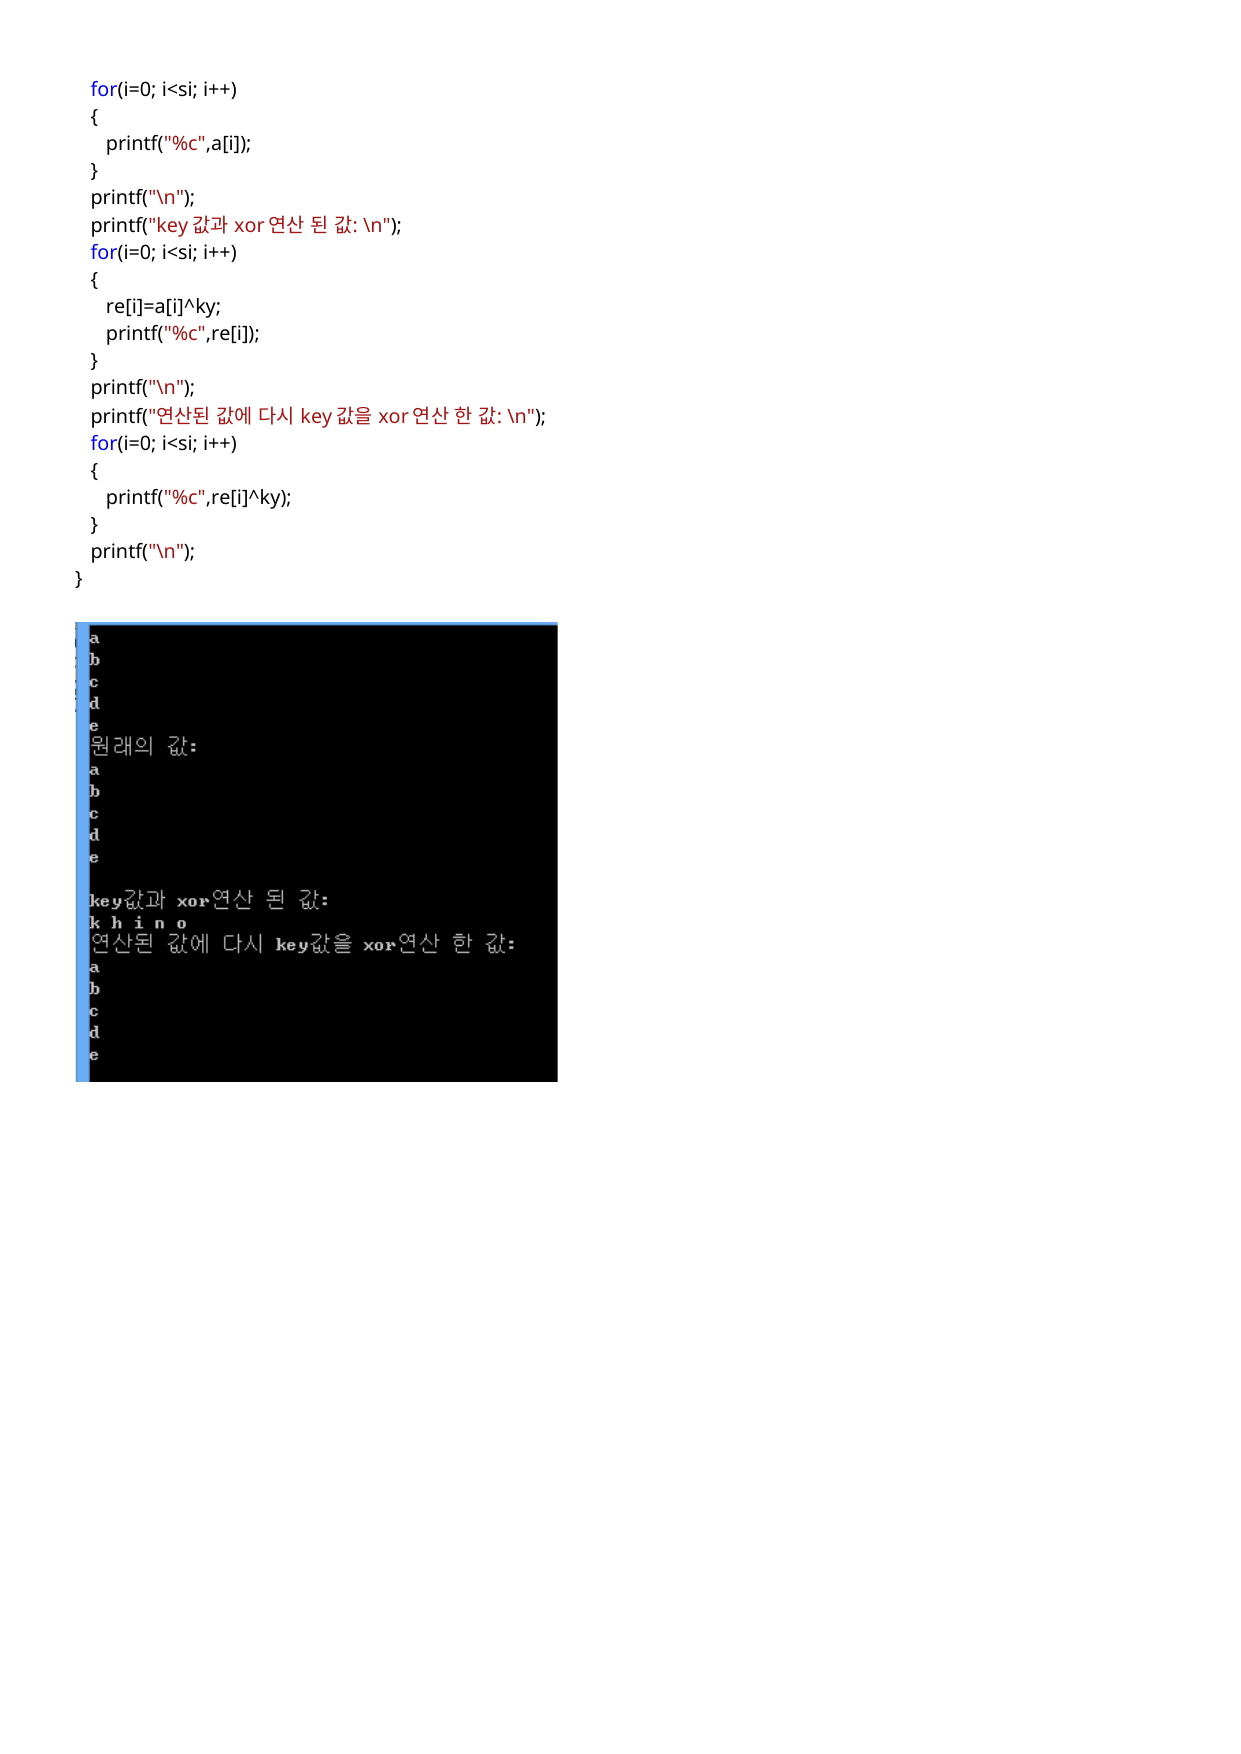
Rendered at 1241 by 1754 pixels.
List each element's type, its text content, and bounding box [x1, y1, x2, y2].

text printf("연산된 값에 다시 key값을 xor연산 한 값: \n"); [75, 401, 1165, 429]
text { [75, 266, 1165, 293]
picture [75, 622, 558, 1082]
text } [75, 347, 1165, 373]
text re[i]=a[i]^ky; [75, 293, 1165, 319]
text } [75, 156, 1165, 183]
text printf("%c",re[i]); [75, 319, 1165, 347]
text for(i=0; i<si; i++) [75, 75, 1165, 102]
text printf("%c",a[i]); [75, 129, 1165, 156]
text printf("\n"); [75, 373, 1165, 401]
text } [75, 510, 1165, 537]
text printf("\n"); [75, 183, 1165, 210]
text for(i=0; i<si; i++) [75, 239, 1165, 266]
text { [75, 456, 1165, 483]
text printf("%c",re[i]^ky); [75, 483, 1165, 510]
text for(i=0; i<si; i++) [75, 429, 1165, 456]
text printf("\n"); [75, 537, 1165, 564]
text } [75, 564, 1165, 591]
text printf("key값과 xor연산 된 값: \n"); [75, 210, 1165, 239]
text { [75, 102, 1165, 129]
